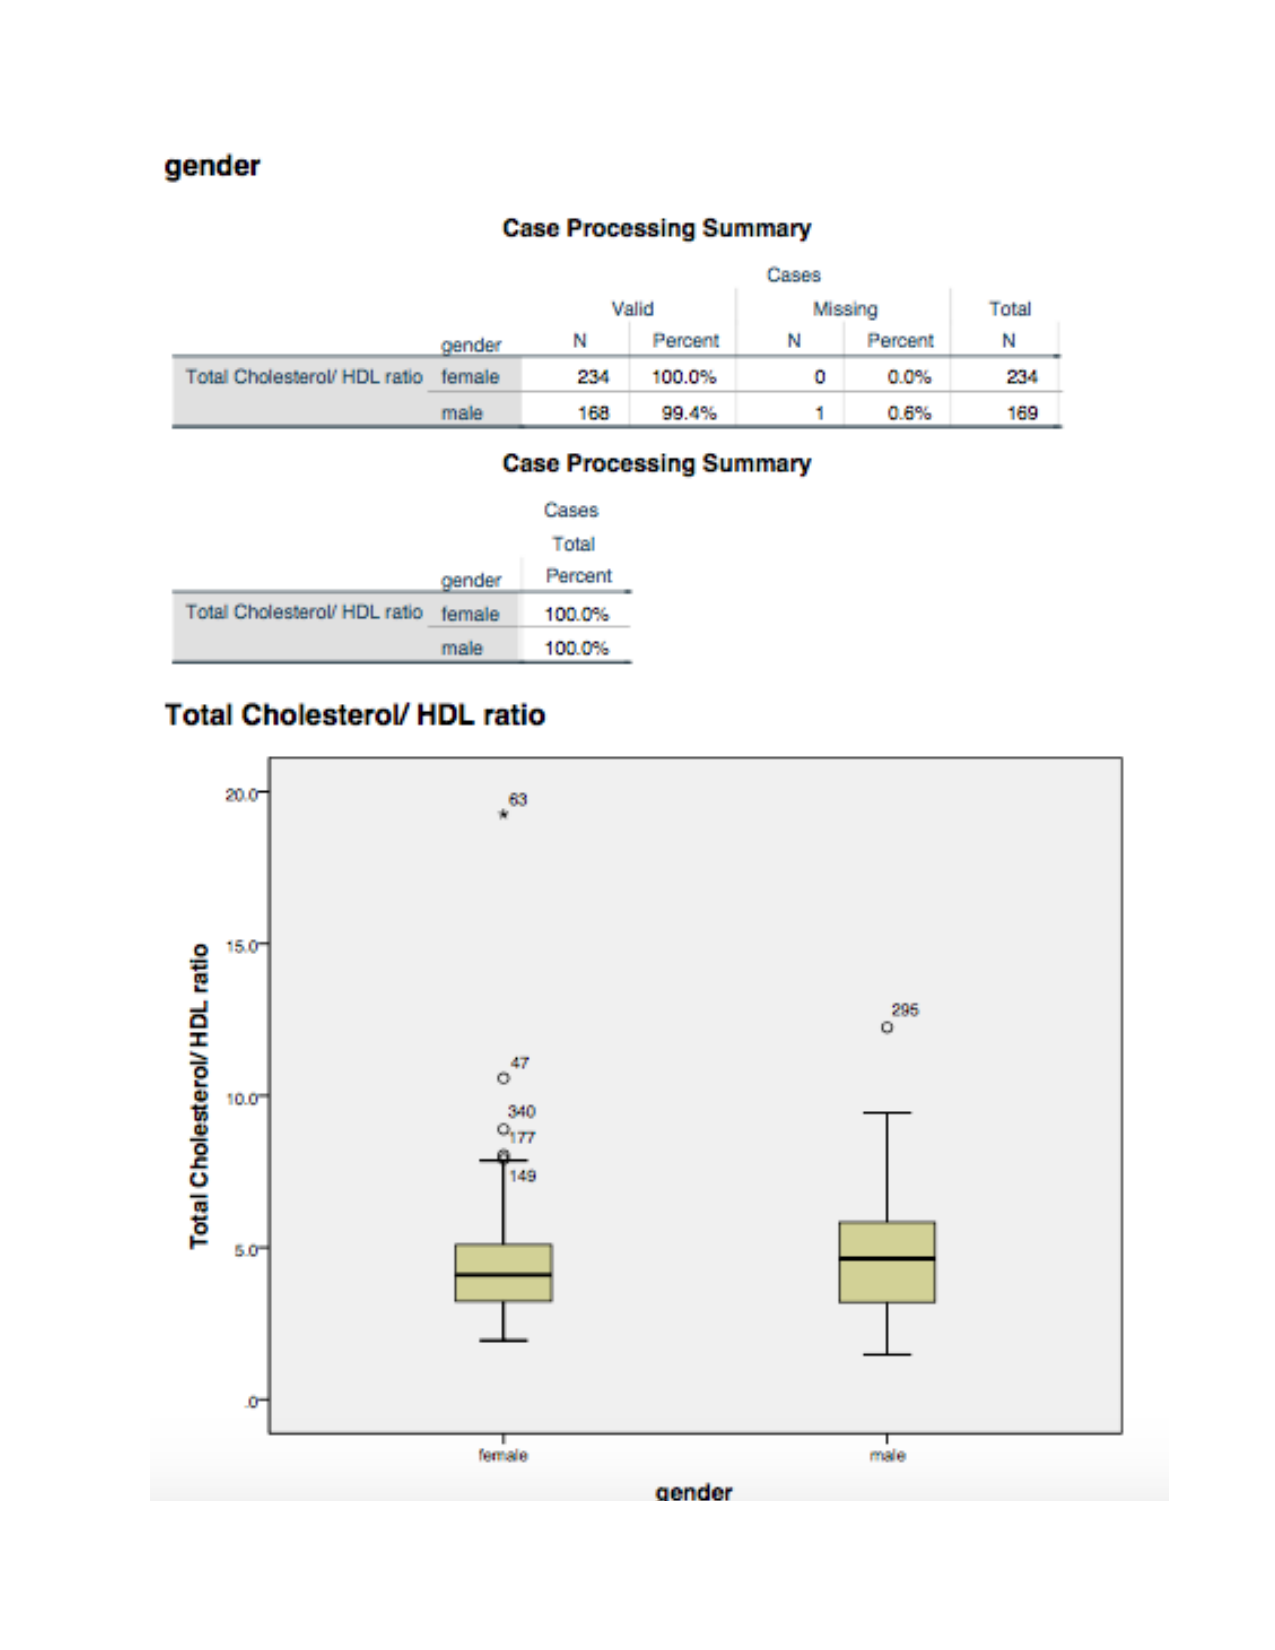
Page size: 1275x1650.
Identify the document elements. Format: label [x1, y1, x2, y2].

picture [150, 150, 1169, 1501]
